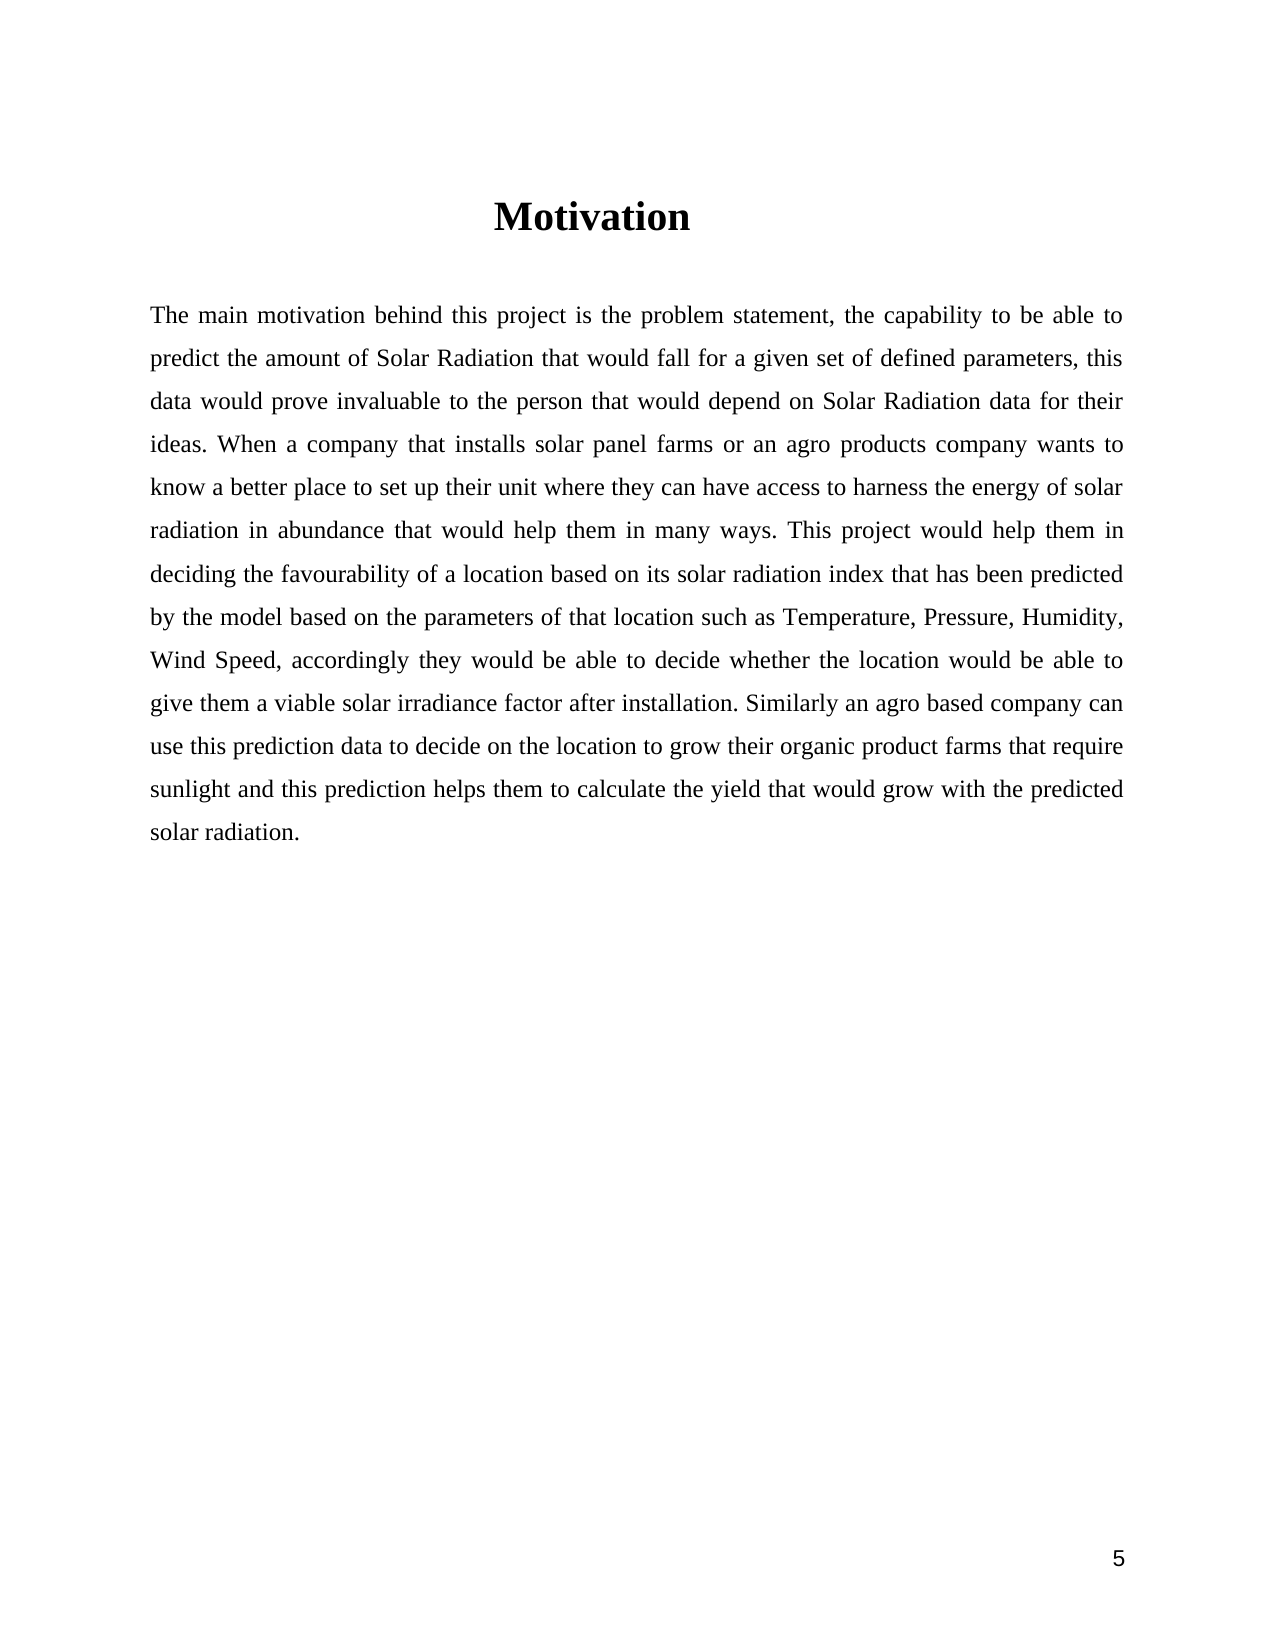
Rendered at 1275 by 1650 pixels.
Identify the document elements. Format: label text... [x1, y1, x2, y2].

text The main motivation behind this project is the problem statement, the capability to be able to predict the amount of Solar Radiation that would fall for a given set of defined parameters, this data would prove invaluable to the person that would depend on Solar Radiation data for their ideas. When a company that installs solar panel farms or an agro products company wants to know a better place to set up their unit where they can have access to harness the energy of solar radiation in abundance that would help them in many ways. This project would help them in deciding the favourability of a location based on its solar radiation index that has been predicted by the model based on the parameters of that location such as Temperature, Pressure, Humidity, Wind Speed, accordingly they would be able to decide whether the location would be able to give them a viable solar irradiance factor after installation. Similarly an agro based company can use this prediction data to decide on the location to grow their organic product farms that require sunlight and this prediction helps them to calculate the yield that would grow with the predicted solar radiation. [150, 300, 1125, 846]
subtitle Motivation [150, 192, 1125, 239]
